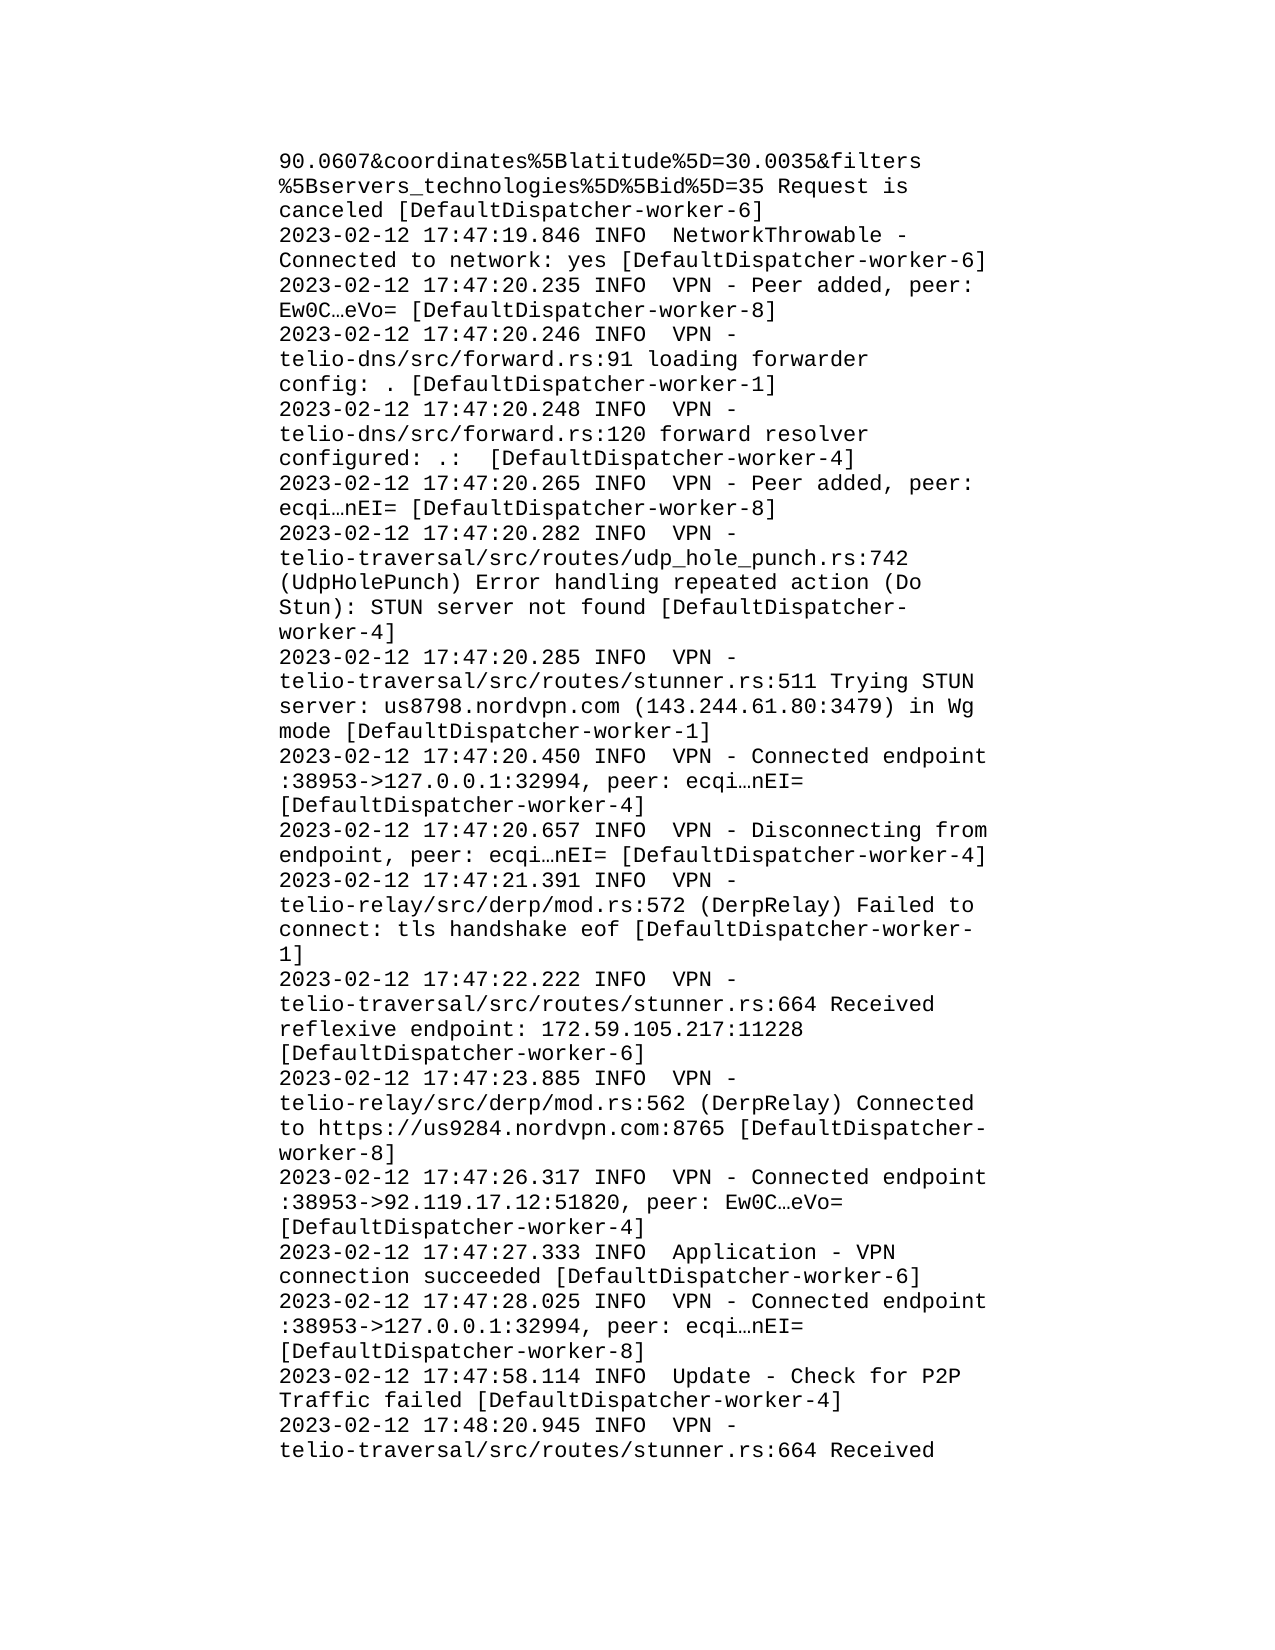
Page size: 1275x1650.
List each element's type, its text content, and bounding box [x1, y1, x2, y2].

text 2023-02-12 17:47:20.657 INFO VPN - Disconnecting from endpoint, peer: ecqi…nEI= [DefaultDispatcher-worker-4] [278, 819, 996, 869]
text 2023-02-12 17:47:20.246 INFO VPN - telio-dns/src/forward.rs:91 loading forwarder config: . [DefaultDispatcher-worker-1] [278, 323, 996, 398]
text 2023-02-12 17:47:58.114 INFO Update - Check for P2P Traffic failed [DefaultDispatcher-worker-4] [278, 1365, 996, 1414]
text 2023-02-12 17:47:20.282 INFO VPN - telio-traversal/src/routes/udp_hole_punch.rs:742 (UdpHolePunch) Error handling repeated action (Do Stun): STUN server not found [DefaultDispatcher-worker-4] [278, 522, 996, 646]
text 2023-02-12 17:47:20.248 INFO VPN - telio-dns/src/forward.rs:120 forward resolver configured: .: [DefaultDispatcher-worker-4] [278, 398, 996, 472]
text 2023-02-12 17:47:27.333 INFO Application - VPN connection succeeded [DefaultDispatcher-worker-6] [278, 1241, 996, 1290]
text 2023-02-12 17:47:28.025 INFO VPN - Connected endpoint :38953->127.0.0.1:32994, peer: ecqi…nEI= [DefaultDispatcher-worker-8] [278, 1290, 996, 1365]
text 2023-02-12 17:47:22.222 INFO VPN - telio-traversal/src/routes/stunner.rs:664 Received reflexive endpoint: 172.59.105.217:11228 [DefaultDispatcher-worker-6] [278, 968, 996, 1067]
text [278, 150, 996, 224]
text 2023-02-12 17:47:20.285 INFO VPN - telio-traversal/src/routes/stunner.rs:511 Trying STUN server: us8798.nordvpn.com (143.244.61.80:3479) in Wg mode [DefaultDispatcher-worker-1] [278, 646, 996, 745]
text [278, 1414, 996, 1464]
text 2023-02-12 17:47:20.235 INFO VPN - Peer added, peer: Ew0C…eVo= [DefaultDispatcher-worker-8] [278, 274, 996, 323]
text 2023-02-12 17:47:23.885 INFO VPN - telio-relay/src/derp/mod.rs:562 (DerpRelay) Connected to https://us9284.nordvpn.com:8765 [DefaultDispatcher-worker-8] [278, 1067, 996, 1166]
text 2023-02-12 17:47:26.317 INFO VPN - Connected endpoint :38953->92.119.17.12:51820, peer: Ew0C…eVo= [DefaultDispatcher-worker-4] [278, 1166, 996, 1241]
text 2023-02-12 17:47:19.846 INFO NetworkThrowable - Connected to network: yes [DefaultDispatcher-worker-6] [278, 224, 996, 274]
text 2023-02-12 17:47:20.450 INFO VPN - Connected endpoint :38953->127.0.0.1:32994, peer: ecqi…nEI= [DefaultDispatcher-worker-4] [278, 745, 996, 819]
text 2023-02-12 17:47:21.391 INFO VPN - telio-relay/src/derp/mod.rs:572 (DerpRelay) Failed to connect: tls handshake eof [DefaultDispatcher-worker-1] [278, 869, 996, 968]
text 2023-02-12 17:47:20.265 INFO VPN - Peer added, peer: ecqi…nEI= [DefaultDispatcher-worker-8] [278, 472, 996, 522]
